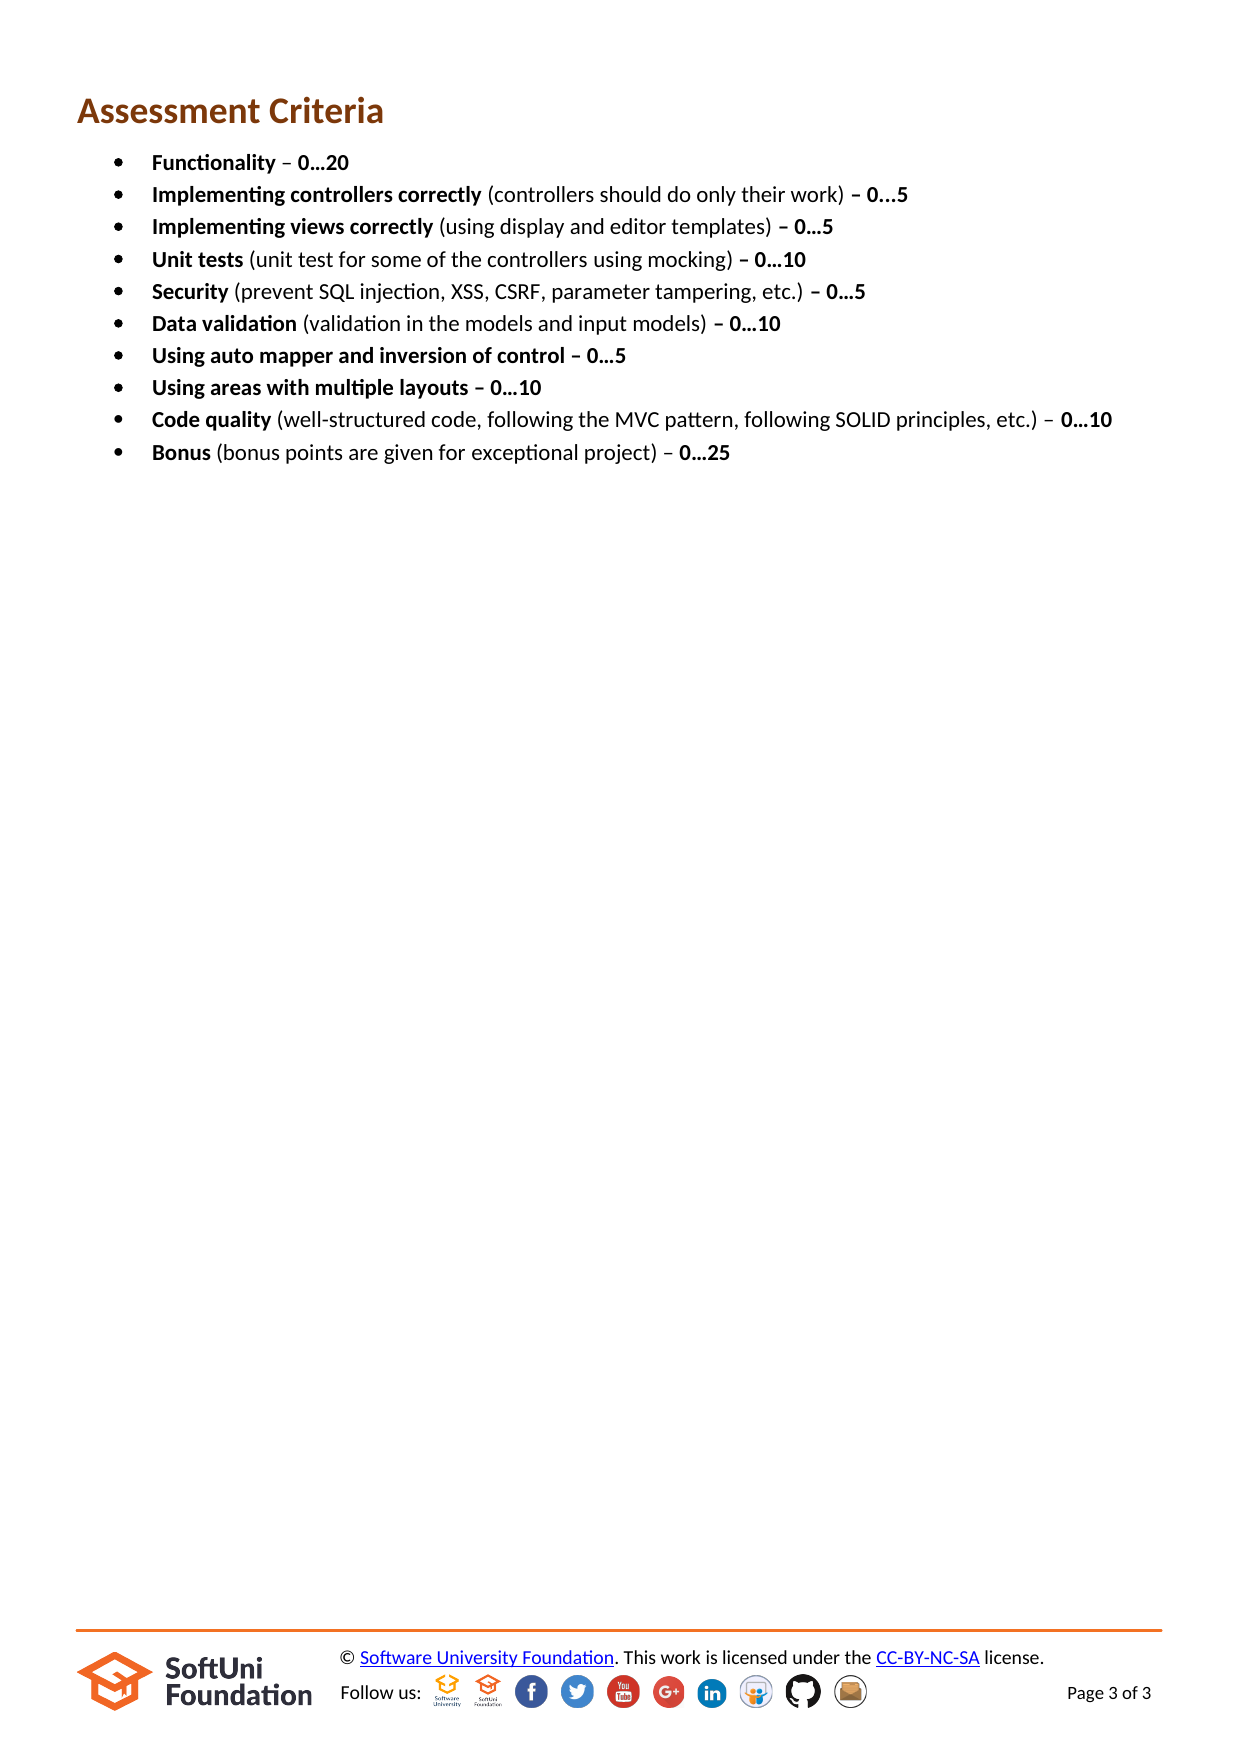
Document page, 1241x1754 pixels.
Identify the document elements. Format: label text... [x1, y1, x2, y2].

subtitle Assessment Criteria [77, 87, 1163, 133]
picture [561, 1675, 594, 1708]
picture [718, 1700, 727, 1708]
picture [834, 1675, 867, 1708]
picture [739, 1675, 773, 1708]
list Using areas with multiple layouts – 0…10 [114, 373, 1163, 401]
picture [697, 1679, 706, 1687]
list Functionality – 0…20 [114, 148, 1163, 176]
picture [474, 1674, 502, 1708]
list Security (prevent SQL injection, XSS, CSRF, parameter tampering, etc.) – 0…5 [114, 277, 1163, 305]
list Data validation (validation in the models and input models) – 0…10 [114, 309, 1163, 337]
list Bonus (bonus points are given for exceptional project) – 0…25 [114, 438, 1163, 466]
list Code quality (well-structured code, following the MVC pattern, following SOLID principles, etc.) – 0…10 [114, 406, 1163, 434]
picture [711, 1691, 720, 1700]
picture [785, 1674, 821, 1708]
picture [515, 1675, 548, 1708]
picture [76, 1652, 312, 1711]
picture [653, 1676, 685, 1708]
picture [697, 1700, 706, 1708]
picture [433, 1674, 461, 1708]
list Unit tests (unit test for some of the controllers using mocking) – 0…10 [114, 245, 1163, 273]
list Implementing views correctly (using display and editor templates) – 0…5 [114, 212, 1163, 241]
picture [607, 1675, 640, 1708]
list Using auto mapper and inversion of control – 0…5 [114, 341, 1163, 369]
list Implementing controllers correctly (controllers should do only their work) – 0...5 [114, 180, 1163, 208]
picture [718, 1679, 727, 1687]
